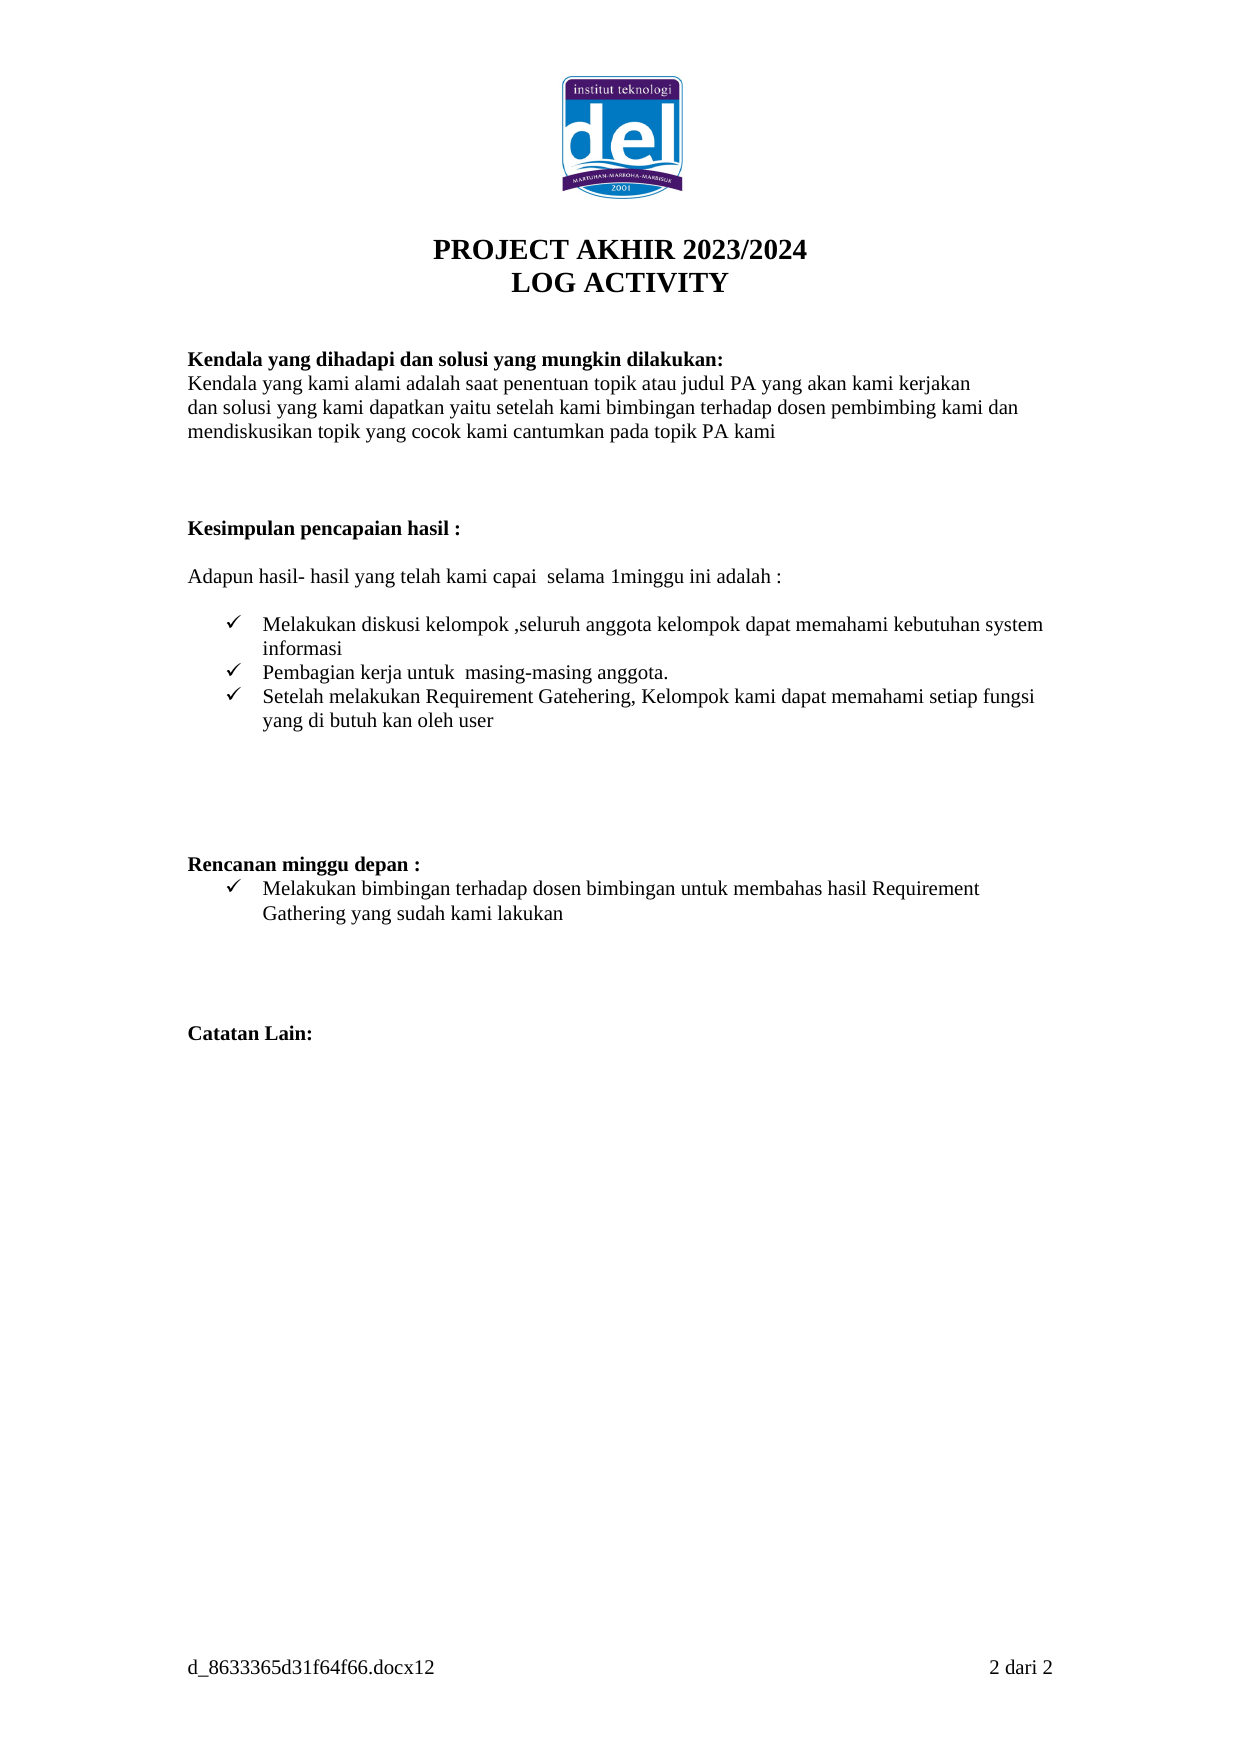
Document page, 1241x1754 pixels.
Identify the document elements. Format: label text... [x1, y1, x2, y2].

text Rencanan minggu depan : [187, 852, 1053, 876]
list Setelah melakukan Requirement Gatehering, Kelompok kami dapat memahami setiap fungsi yang di butuh kan oleh user [225, 684, 1053, 732]
text Catatan Lain: [187, 1021, 1053, 1045]
picture [555, 75, 686, 199]
list Melakukan diskusi kelompok ,seluruh anggota kelompok dapat memahami kebutuhan system informasi [225, 612, 1053, 660]
text Kendala yang dihadapi dan solusi yang mungkin dilakukan: [187, 347, 1053, 371]
text Kendala yang kami alami adalah saat penentuan topik atau judul PA yang akan kami kerjakan dan solusi yang kami dapatkan yaitu setelah kami bimbingan terhadap dosen pembimbing kami dan mendiskusikan topik yang cocok kami cantumkan pada topik PA kami [187, 371, 1053, 443]
text Kesimpulan pencapaian hasil : [187, 515, 1053, 539]
text Adapun hasil- hasil yang telah kami capai selama 1minggu ini adalah : [187, 563, 1053, 588]
list Pembagian kerja untuk masing-masing anggota. [225, 660, 1053, 684]
list Melakukan bimbingan terhadap dosen bimbingan untuk membahas hasil Requirement Gathering yang sudah kami lakukan [225, 876, 1053, 948]
